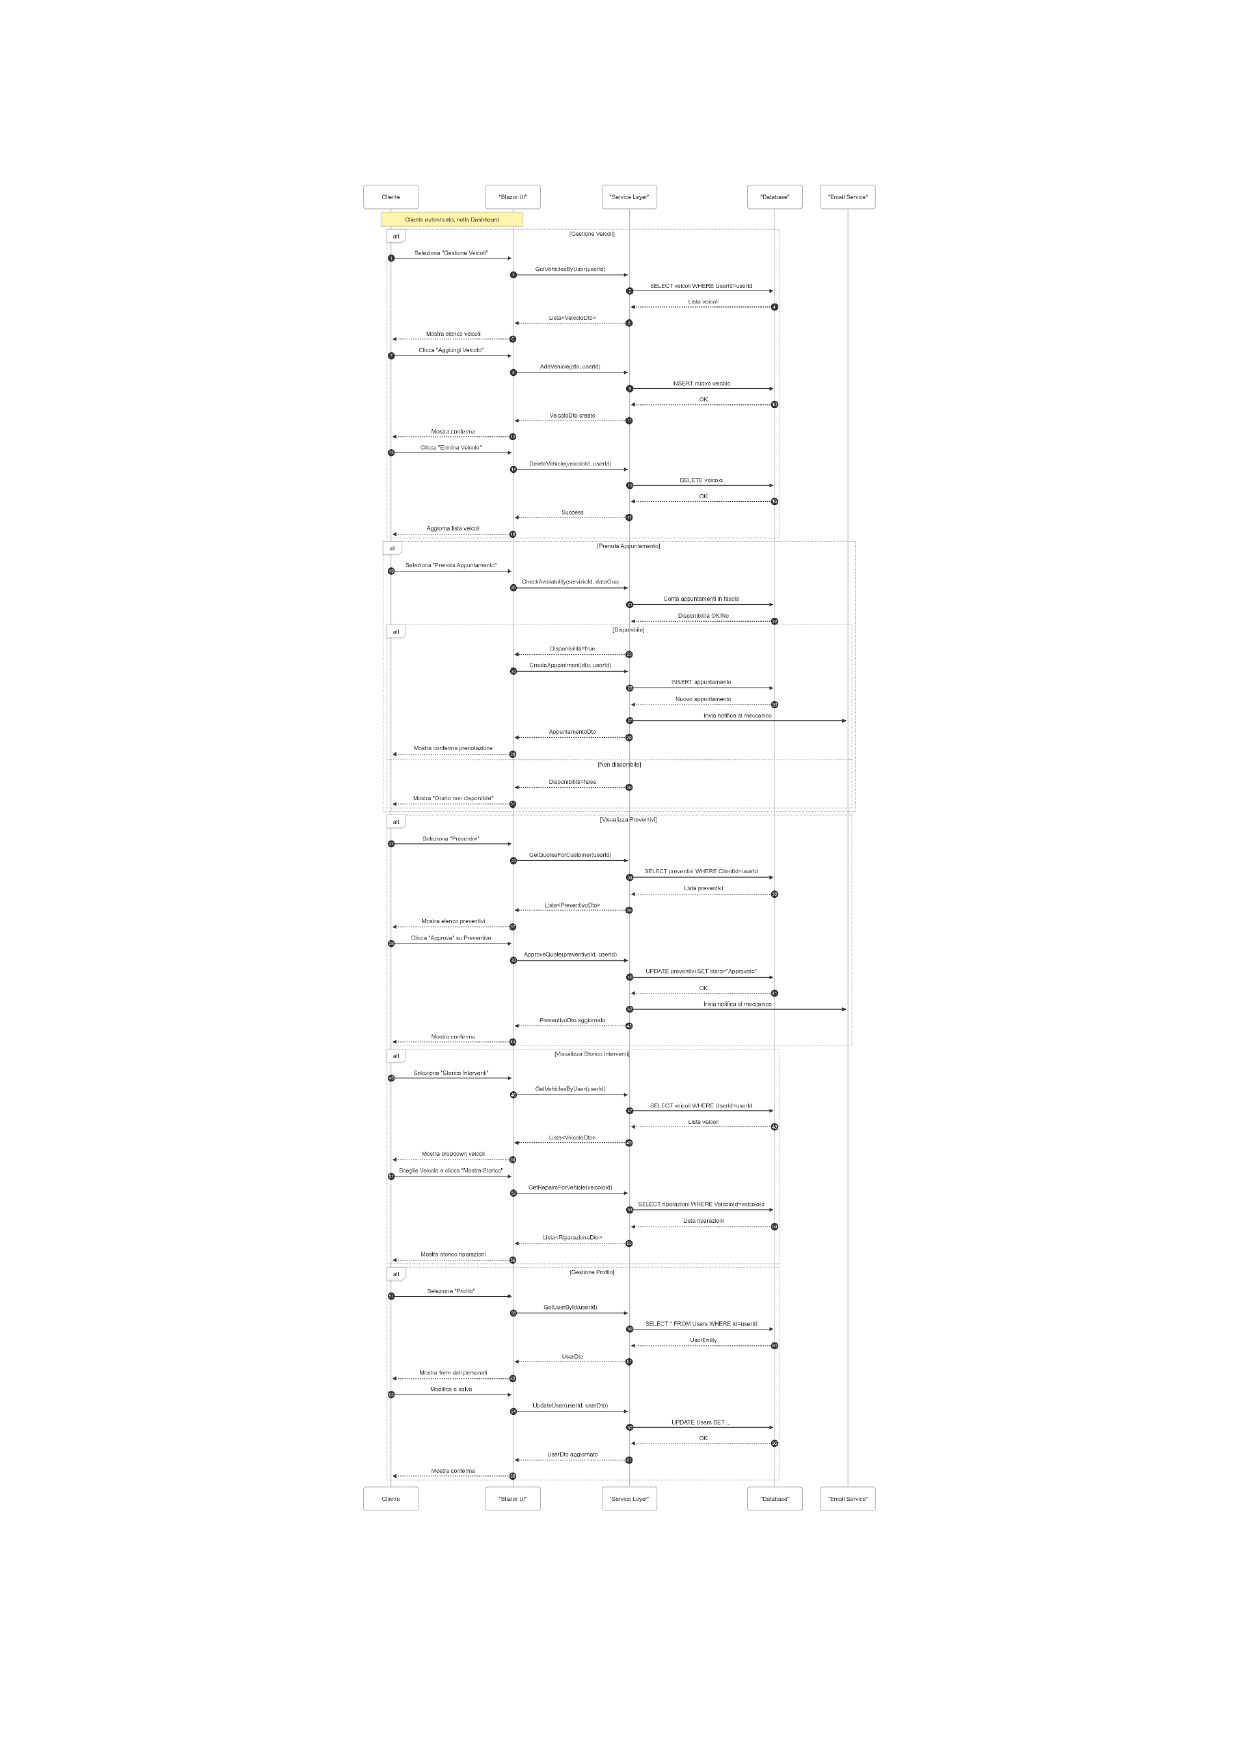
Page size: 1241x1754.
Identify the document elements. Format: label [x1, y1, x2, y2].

picture [345, 182, 895, 1532]
